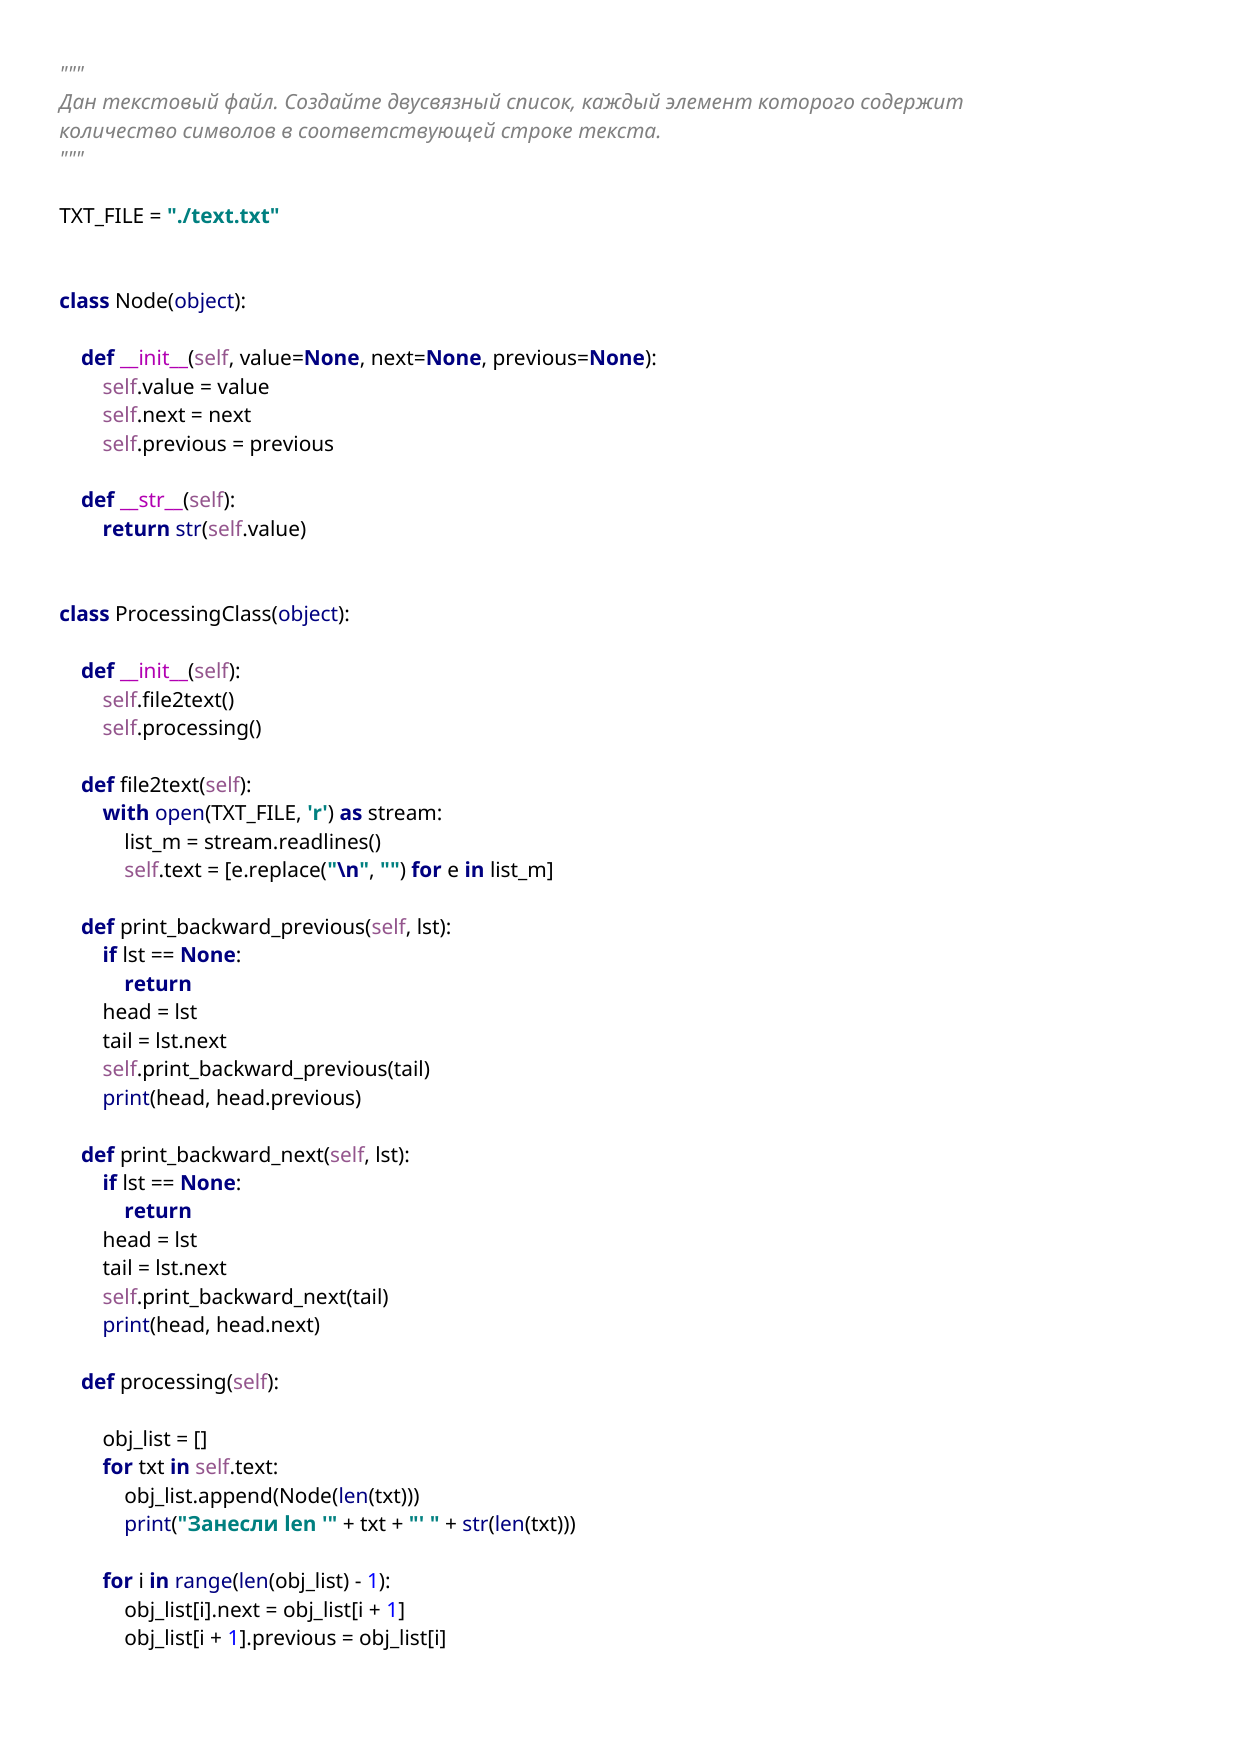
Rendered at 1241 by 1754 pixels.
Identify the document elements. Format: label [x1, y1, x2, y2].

text [59, 59, 1181, 1680]
